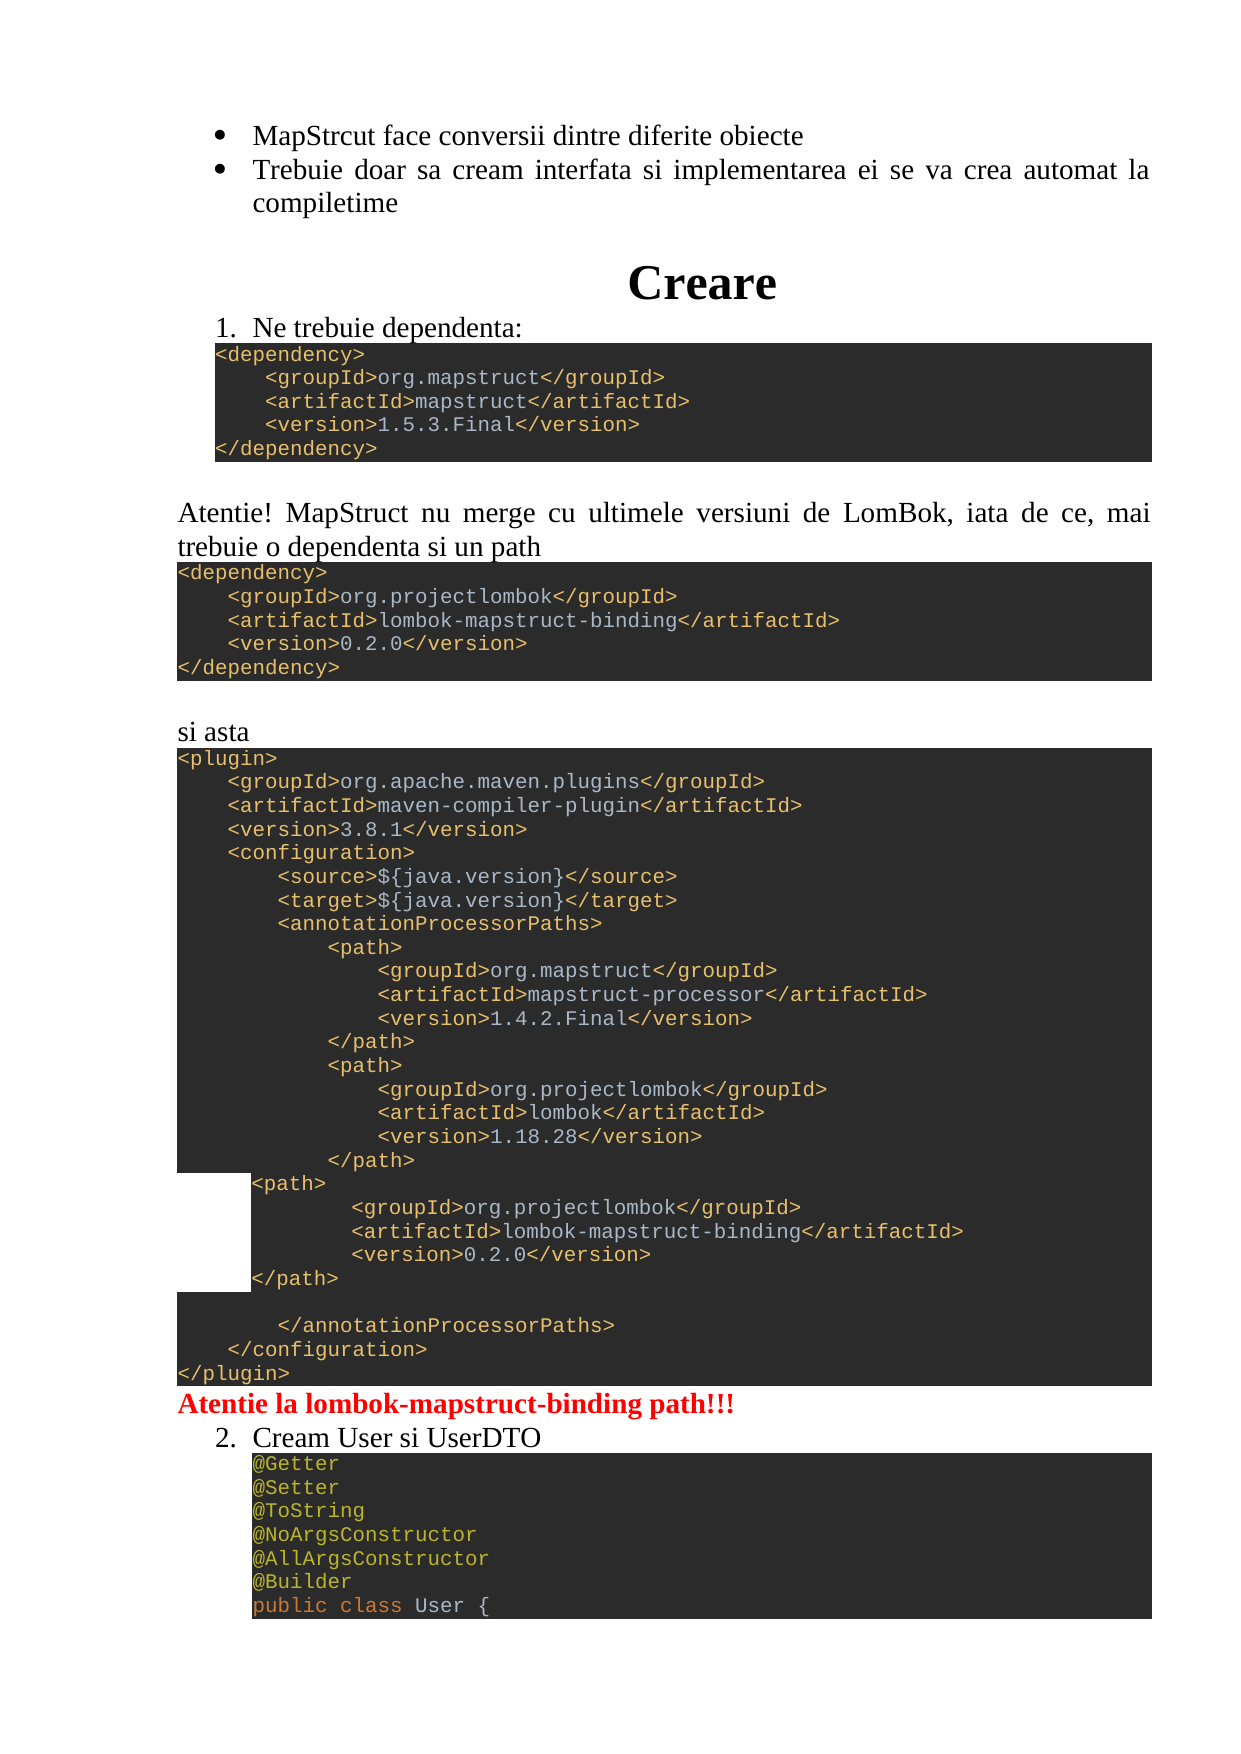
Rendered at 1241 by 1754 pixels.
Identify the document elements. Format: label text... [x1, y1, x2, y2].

list Ne trebuie dependenta: [215, 310, 1152, 343]
text <path> <groupId>org.projectlombok</groupId> <artifactId>lombok-mapstruct-binding</artifactId> <version>0.2.0</version> </path> [251, 1173, 1152, 1292]
text <dependency> <groupId>org.mapstruct</groupId> <artifactId>mapstruct</artifactId> <version>1.5.3.Final</version> </dependency> [215, 343, 1152, 462]
list MapStrcut face conversii dintre diferite obiecte [215, 118, 1152, 152]
list Creare [252, 252, 1152, 310]
list Cream User si UserDTO [215, 1420, 1152, 1453]
text <dependency> <groupId>org.projectlombok</groupId> <artifactId>lombok-mapstruct-binding</artifactId> <version>0.2.0</version> </dependency> [177, 562, 1152, 681]
text Atentie la lombok-mapstruct-binding path!!! [177, 1386, 1152, 1420]
list Trebuie doar sa cream interfata si implementarea ei se va crea automat la compiletime [215, 152, 1152, 219]
text Atentie! MapStruct nu merge cu ultimele versiuni de LomBok, iata de ce, mai trebuie o dependenta si un path [177, 495, 1152, 562]
text <plugin> <groupId>org.apache.maven.plugins</groupId> <artifactId>maven-compiler-plugin</artifactId> <version>3.8.1</version> <configuration> <source>${java.version}</source> <target>${java.version}</target> <annotationProcessorPaths> <path> <groupId>org.mapstruct</groupId> <artifactId>mapstruct-processor</artifactId> <version>1.4.2.Final</version> </path> <path> <groupId>org.projectlombok</groupId> <artifactId>lombok</artifactId> <version>1.18.28</version> </path> [177, 748, 1152, 1173]
text </annotationProcessorPaths> </configuration> </plugin> [177, 1292, 1152, 1386]
text si asta [177, 714, 1152, 748]
